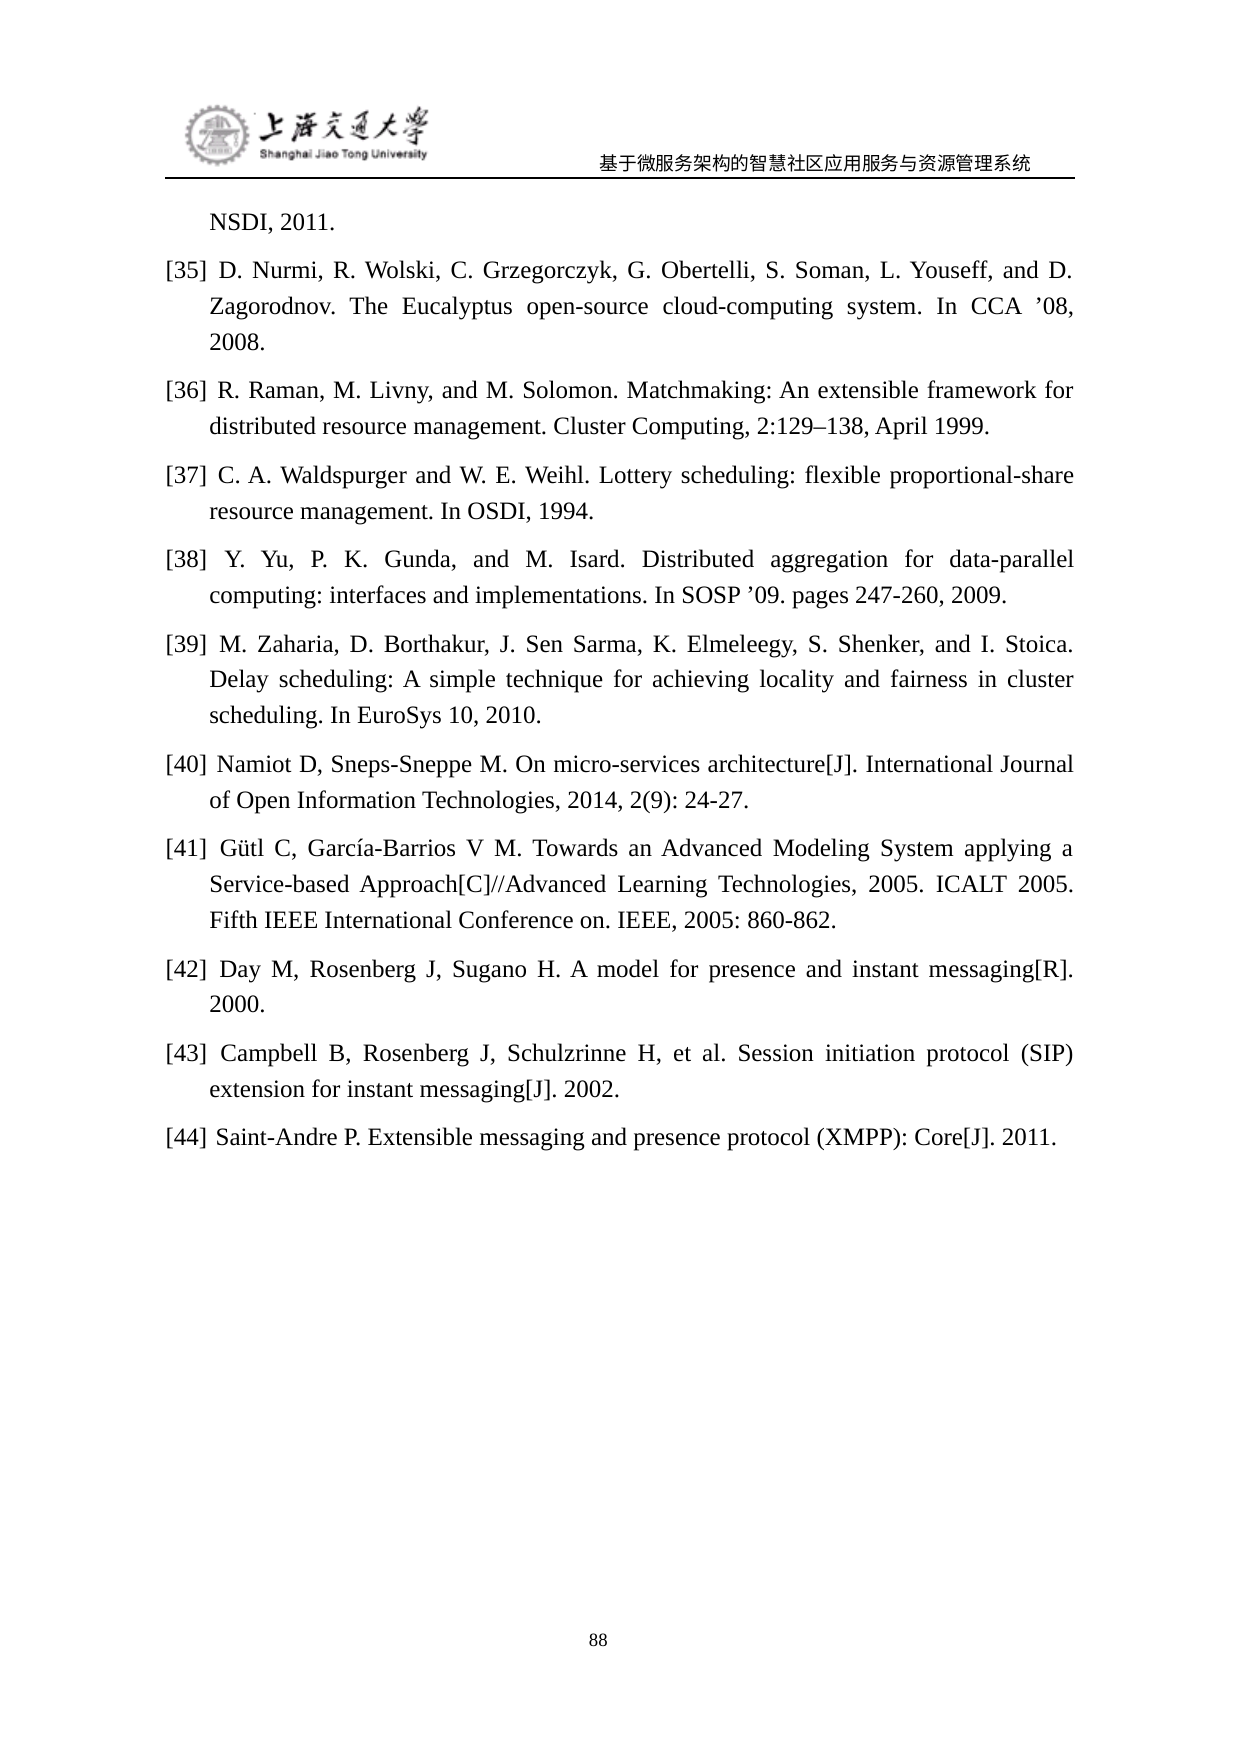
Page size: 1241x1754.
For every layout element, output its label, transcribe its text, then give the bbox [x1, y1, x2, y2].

list Gütl C, García-Barrios V M. Towards an Advanced Modeling System applying a Service-based Approach[C]//Advanced Learning Technologies, 2005. ICALT 2005. Fifth IEEE International Conference on. IEEE, 2005: 860-862. [165, 833, 1075, 934]
picture [165, 88, 444, 170]
list Campbell B, Rosenberg J, Schulzrinne H, et al. Session initiation protocol (SIP) extension for instant messaging[J]. 2002. [165, 1038, 1075, 1103]
list M. Zaharia, D. Borthakur, J. Sen Sarma, K. Elmeleegy, S. Shenker, and I. Stoica. Delay scheduling: A simple technique for achieving locality and fairness in cluster scheduling. In EuroSys 10, 2010. [165, 629, 1075, 729]
list Y. Yu, P. K. Gunda, and M. Isard. Distributed aggregation for data-parallel computing: interfaces and implementations. In SOSP ’09. pages 247-260, 2009. [165, 544, 1075, 609]
list D. Nurmi, R. Wolski, C. Grzegorczyk, G. Obertelli, S. Soman, L. Youseff, and D. Zagorodnov. The Eucalyptus open-source cloud-computing system. In CCA ’08, 2008. [165, 255, 1075, 356]
list Saint-Andre P. Extensible messaging and presence protocol (XMPP): Core[J]. 2011. [165, 1122, 1075, 1151]
list C. A. Waldspurger and W. E. Weihl. Lottery scheduling: flexible proportional-share resource management. In OSDI, 1994. [165, 460, 1075, 524]
list Day M, Rosenberg J, Sugano H. A model for presence and instant messaging[R]. 2000. [165, 954, 1075, 1018]
list Namiot D, Sneps-Sneppe M. On micro-services architecture[J]. International Journal of Open Information Technologies, 2014, 2(9): 24-27. [165, 749, 1075, 814]
list R. Raman, M. Livny, and M. Solomon. Matchmaking: An extensible framework for distributed resource management. Cluster Computing, 2:129–138, April 1999. [165, 376, 1075, 440]
